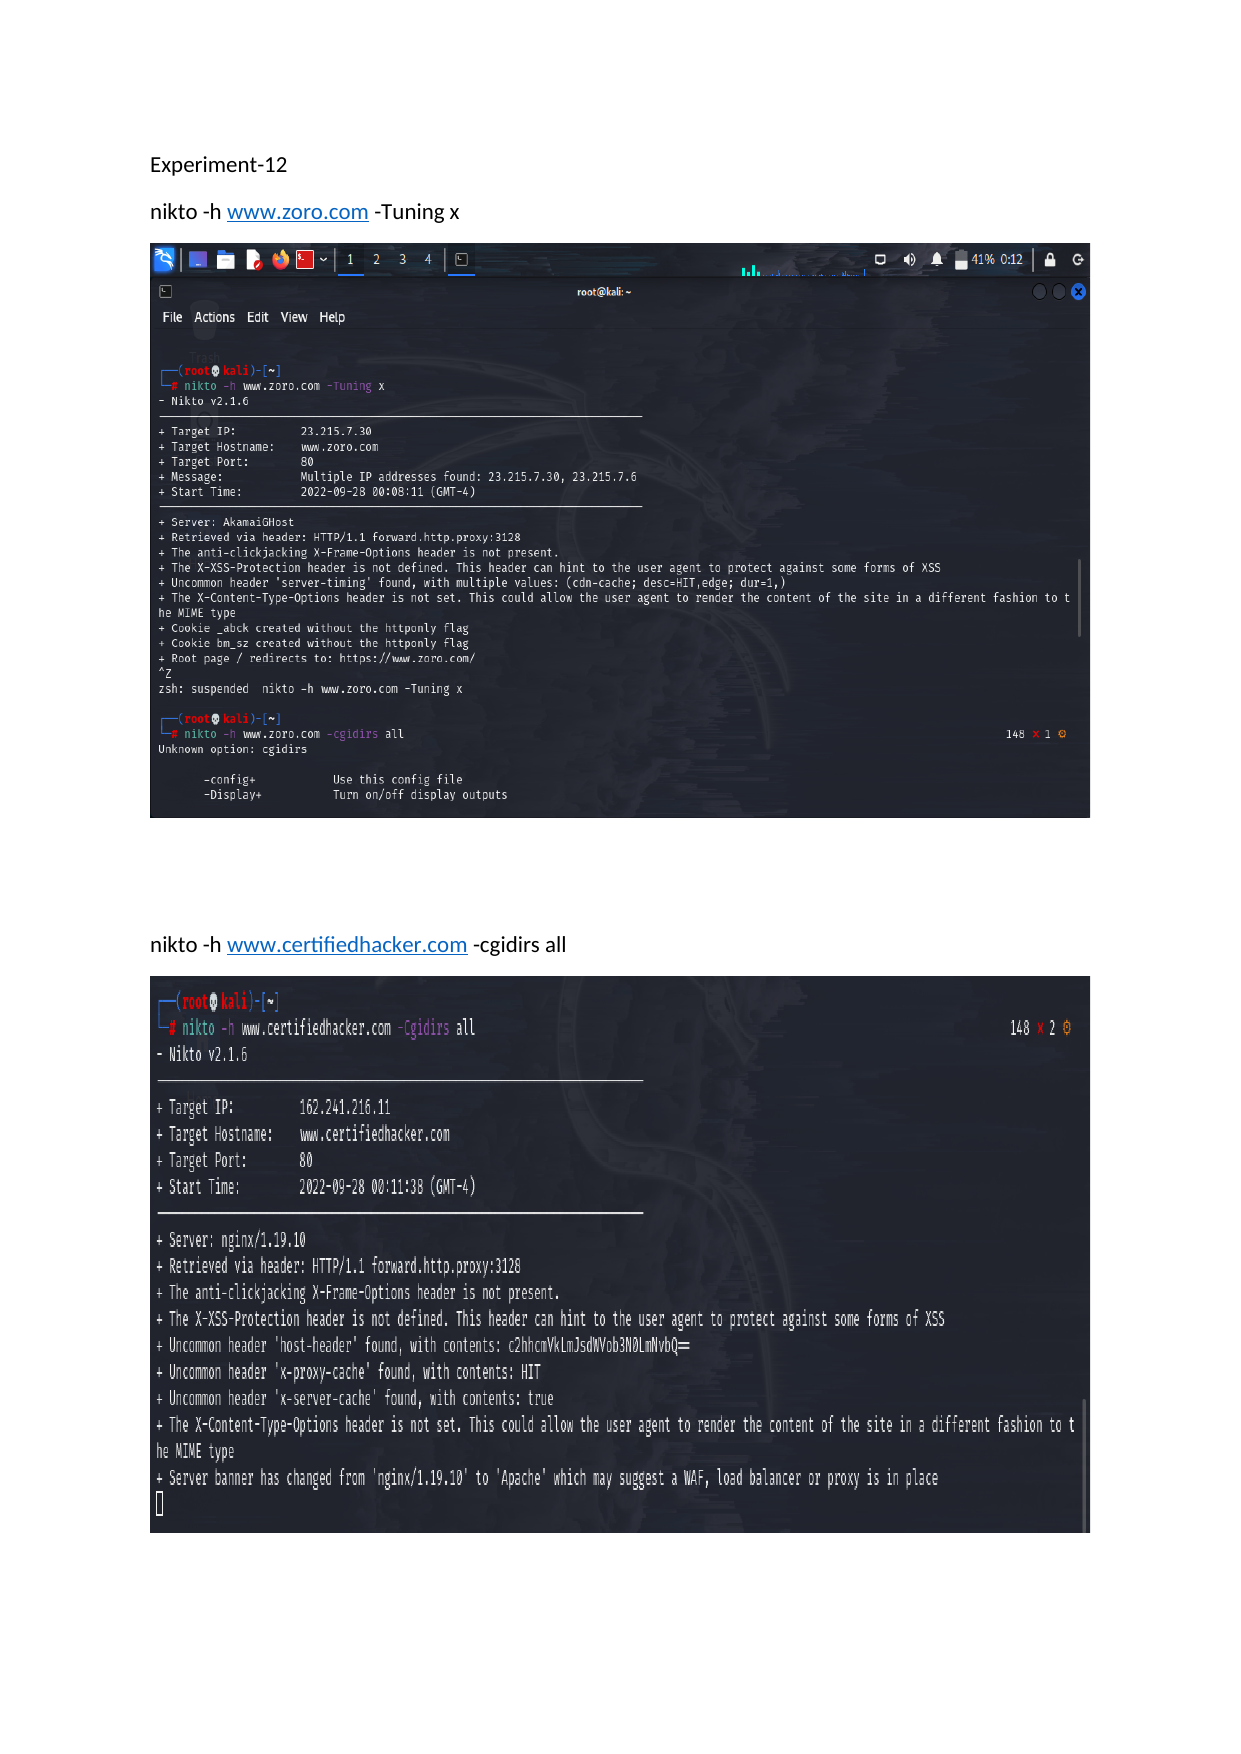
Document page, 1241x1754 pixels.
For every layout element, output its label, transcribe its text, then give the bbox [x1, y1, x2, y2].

picture [150, 243, 1091, 818]
text Experiment-12 [150, 150, 1090, 178]
text nikto -h www.zoro.com -Tuning x [150, 197, 1090, 225]
text nikto -h www.certifiedhacker.com -cgidirs all [150, 930, 1090, 958]
picture [150, 976, 1091, 1533]
